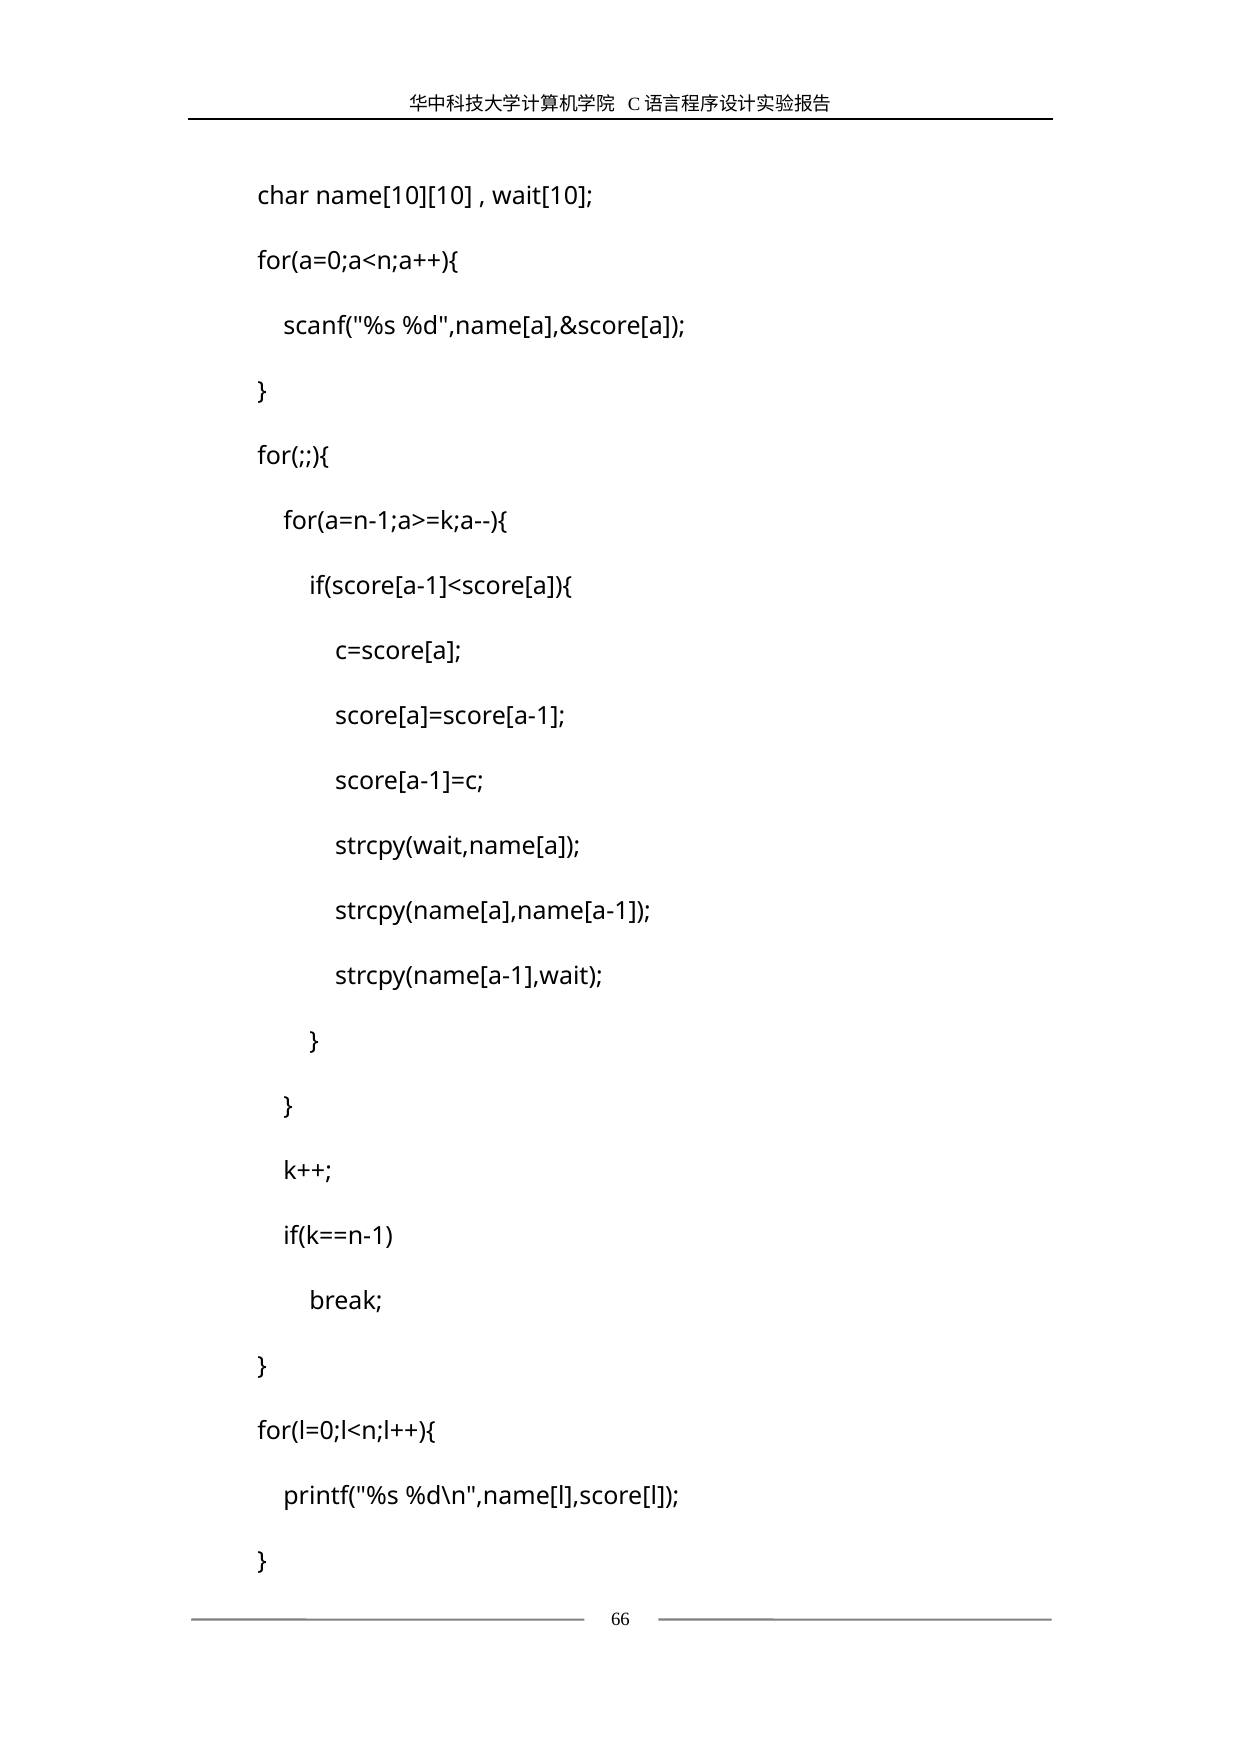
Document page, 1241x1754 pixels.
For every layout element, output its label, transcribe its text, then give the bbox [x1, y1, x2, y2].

list } [187, 1332, 1053, 1397]
list } [187, 1007, 1053, 1072]
list } [187, 1072, 1053, 1137]
list for(a=n-1;a>=k;a--){ [187, 487, 1053, 552]
list for(;;){ [187, 422, 1053, 487]
list } [187, 1527, 1053, 1592]
list c=score[a]; [187, 617, 1053, 682]
list strcpy(name[a-1],wait); [187, 942, 1053, 1007]
list scanf("%s %d",name[a],&score[a]); [187, 292, 1053, 357]
list } [187, 357, 1053, 422]
list if(k==n-1) [187, 1202, 1053, 1267]
list strcpy(wait,name[a]); [187, 812, 1053, 877]
list score[a-1]=c; [187, 747, 1053, 812]
list k++; [187, 1137, 1053, 1202]
list if(score[a-1]<score[a]){ [187, 552, 1053, 617]
list for(l=0;l<n;l++){ [187, 1397, 1053, 1462]
list for(a=0;a<n;a++){ [187, 227, 1053, 292]
list break; [187, 1267, 1053, 1332]
list printf("%s %d\n",name[l],score[l]); [187, 1462, 1053, 1527]
list strcpy(name[a],name[a-1]); [187, 877, 1053, 942]
list char name[10][10] , wait[10]; [187, 162, 1053, 227]
list score[a]=score[a-1]; [187, 682, 1053, 747]
